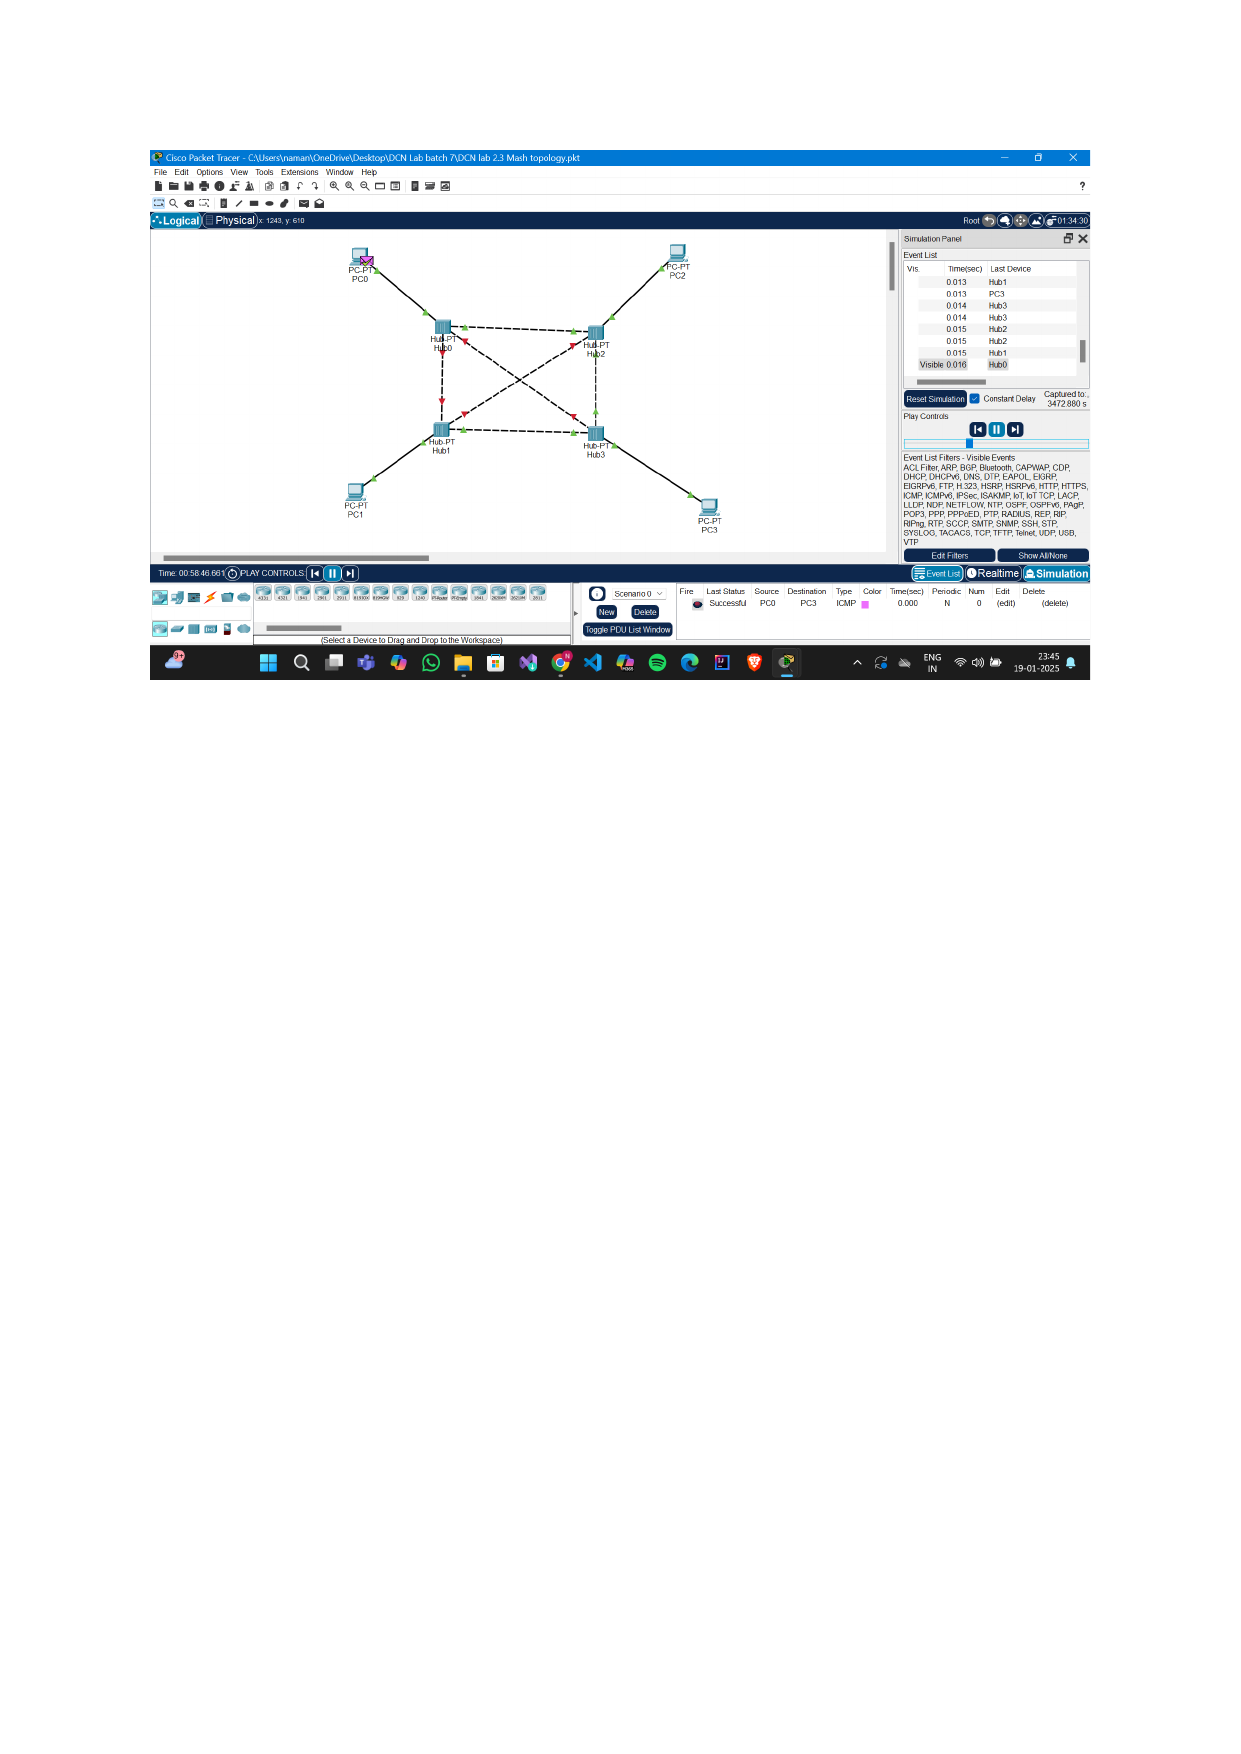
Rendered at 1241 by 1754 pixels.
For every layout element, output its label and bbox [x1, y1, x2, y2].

picture [150, 150, 1091, 680]
picture [178, 217, 186, 226]
picture [1026, 570, 1034, 578]
